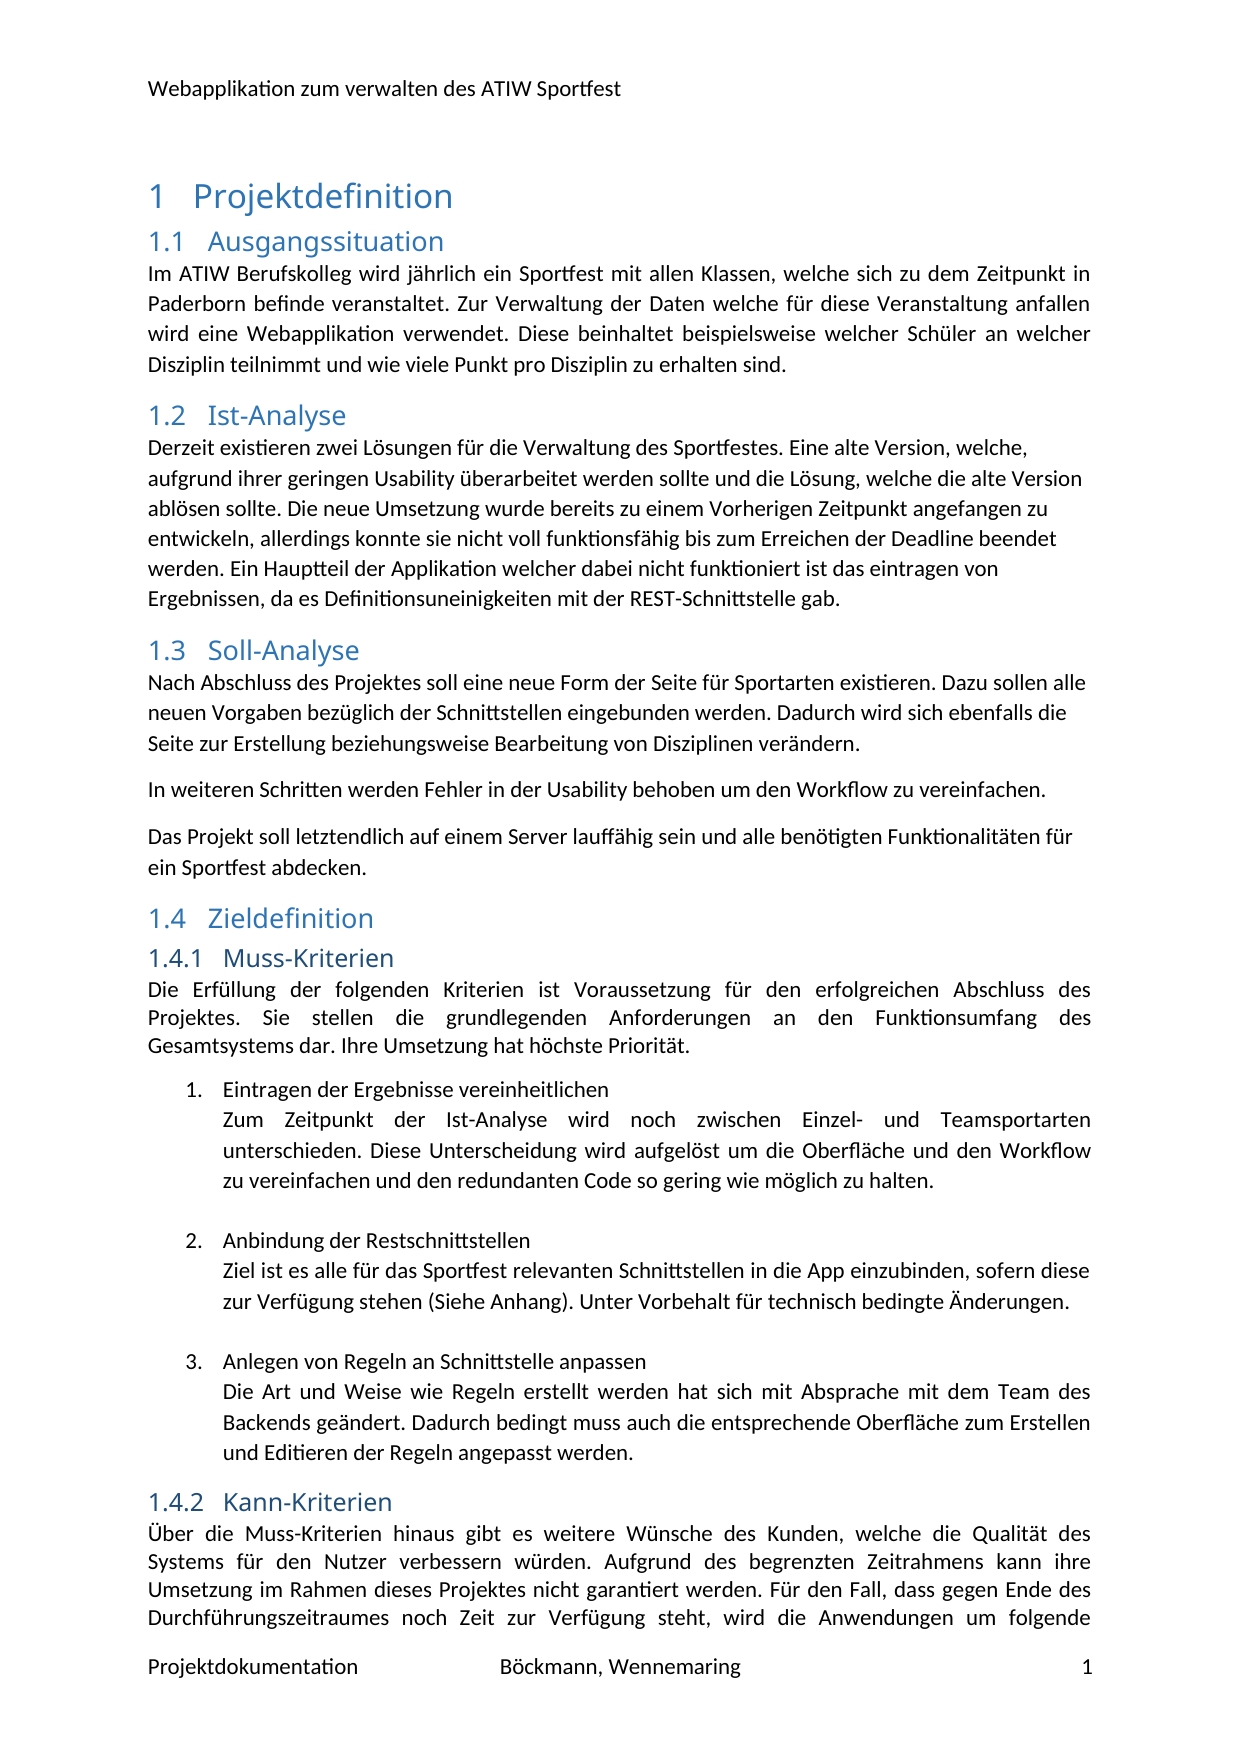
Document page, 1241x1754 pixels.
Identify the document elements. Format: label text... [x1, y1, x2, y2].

text Nach Abschluss des Projektes soll eine neue Form der Seite für Sportarten existieren. Dazu sollen alle neuen Vorgaben bezüglich der Schnittstellen eingebunden werden. Dadurch wird sich ebenfalls die Seite zur Erstellung beziehungsweise Bearbeitung von Disziplinen verändern. [148, 668, 1092, 757]
list Anlegen von Regeln an Schnittstelle anpassen [185, 1347, 1092, 1375]
subtitle Kann-Kriterien [148, 1485, 1092, 1519]
text In weiteren Schritten werden Fehler in der Usability behoben um den Workflow zu vereinfachen. [148, 776, 1092, 804]
subtitle Soll-Analyse [148, 631, 1092, 668]
list Zum Zeitpunkt der Ist-Analyse wird noch zwischen Einzel- und Teamsportarten unterschieden. Diese Unterscheidung wird aufgelöst um die Oberfläche und den Workflow zu vereinfachen und den redundanten Code so gering wie möglich zu halten. [223, 1106, 1092, 1194]
list Ziel ist es alle für das Sportfest relevanten Schnittstellen in die App einzubinden, sofern diese zur Verfügung stehen (Siehe Anhang). Unter Vorbehalt für technisch bedingte Änderungen. [223, 1257, 1092, 1315]
subtitle Projektdefinition [148, 173, 1092, 218]
text Im ATIW Berufskolleg wird jährlich ein Sportfest mit allen Klassen, welche sich zu dem Zeitpunkt in Paderborn befinde veranstaltet. Zur Verwaltung der Daten welche für diese Veranstaltung anfallen wird eine Webapplikation verwendet. Diese beinhaltet beispielsweise welcher Schüler an welcher Disziplin teilnimmt und wie viele Punkt pro Disziplin zu erhalten sind. [148, 259, 1092, 378]
text Derzeit existieren zwei Lösungen für die Verwaltung des Sportfestes. Eine alte Version, welche, aufgrund ihrer geringen Usability überarbeitet werden sollte und die Lösung, welche die alte Version ablösen sollte. Die neue Umsetzung wurde bereits zu einem Vorherigen Zeitpunkt angefangen zu entwickeln, allerdings konnte sie nicht voll funktionsfähig bis zum Erreichen der Deadline beendet werden. Ein Hauptteil der Applikation welcher dabei nicht funktioniert ist das eintragen von Ergebnissen, da es Definitionsuneinigkeiten mit der REST-Schnittstelle gab. [148, 433, 1092, 613]
subtitle Zieldefinition [148, 899, 1092, 936]
list Eintragen der Ergebnisse vereinheitlichen [185, 1075, 1092, 1103]
text Die Erfüllung der folgenden Kriterien ist Voraussetzung für den erfolgreichen Abschluss des Projektes. Sie stellen die grundlegenden Anforderungen an den Funktionsumfang des Gesamtsystems dar. Ihre Umsetzung hat höchste Priorität. [148, 975, 1092, 1059]
list Anbindung der Restschnittstellen [185, 1226, 1092, 1254]
text Das Projekt soll letztendlich auf einem Server lauffähig sein und alle benötigten Funktionalitäten für ein Sportfest abdecken. [148, 822, 1092, 881]
subtitle Ausgangssituation [148, 222, 1092, 259]
subtitle Muss-Kriterien [148, 941, 1092, 975]
subtitle Ist-Analyse [148, 397, 1092, 433]
list Die Art und Weise wie Regeln erstellt werden hat sich mit Absprache mit dem Team des Backends geändert. Dadurch bedingt muss auch die entsprechende Oberfläche zum Erstellen und Editieren der Regeln angepasst werden. [223, 1377, 1092, 1466]
